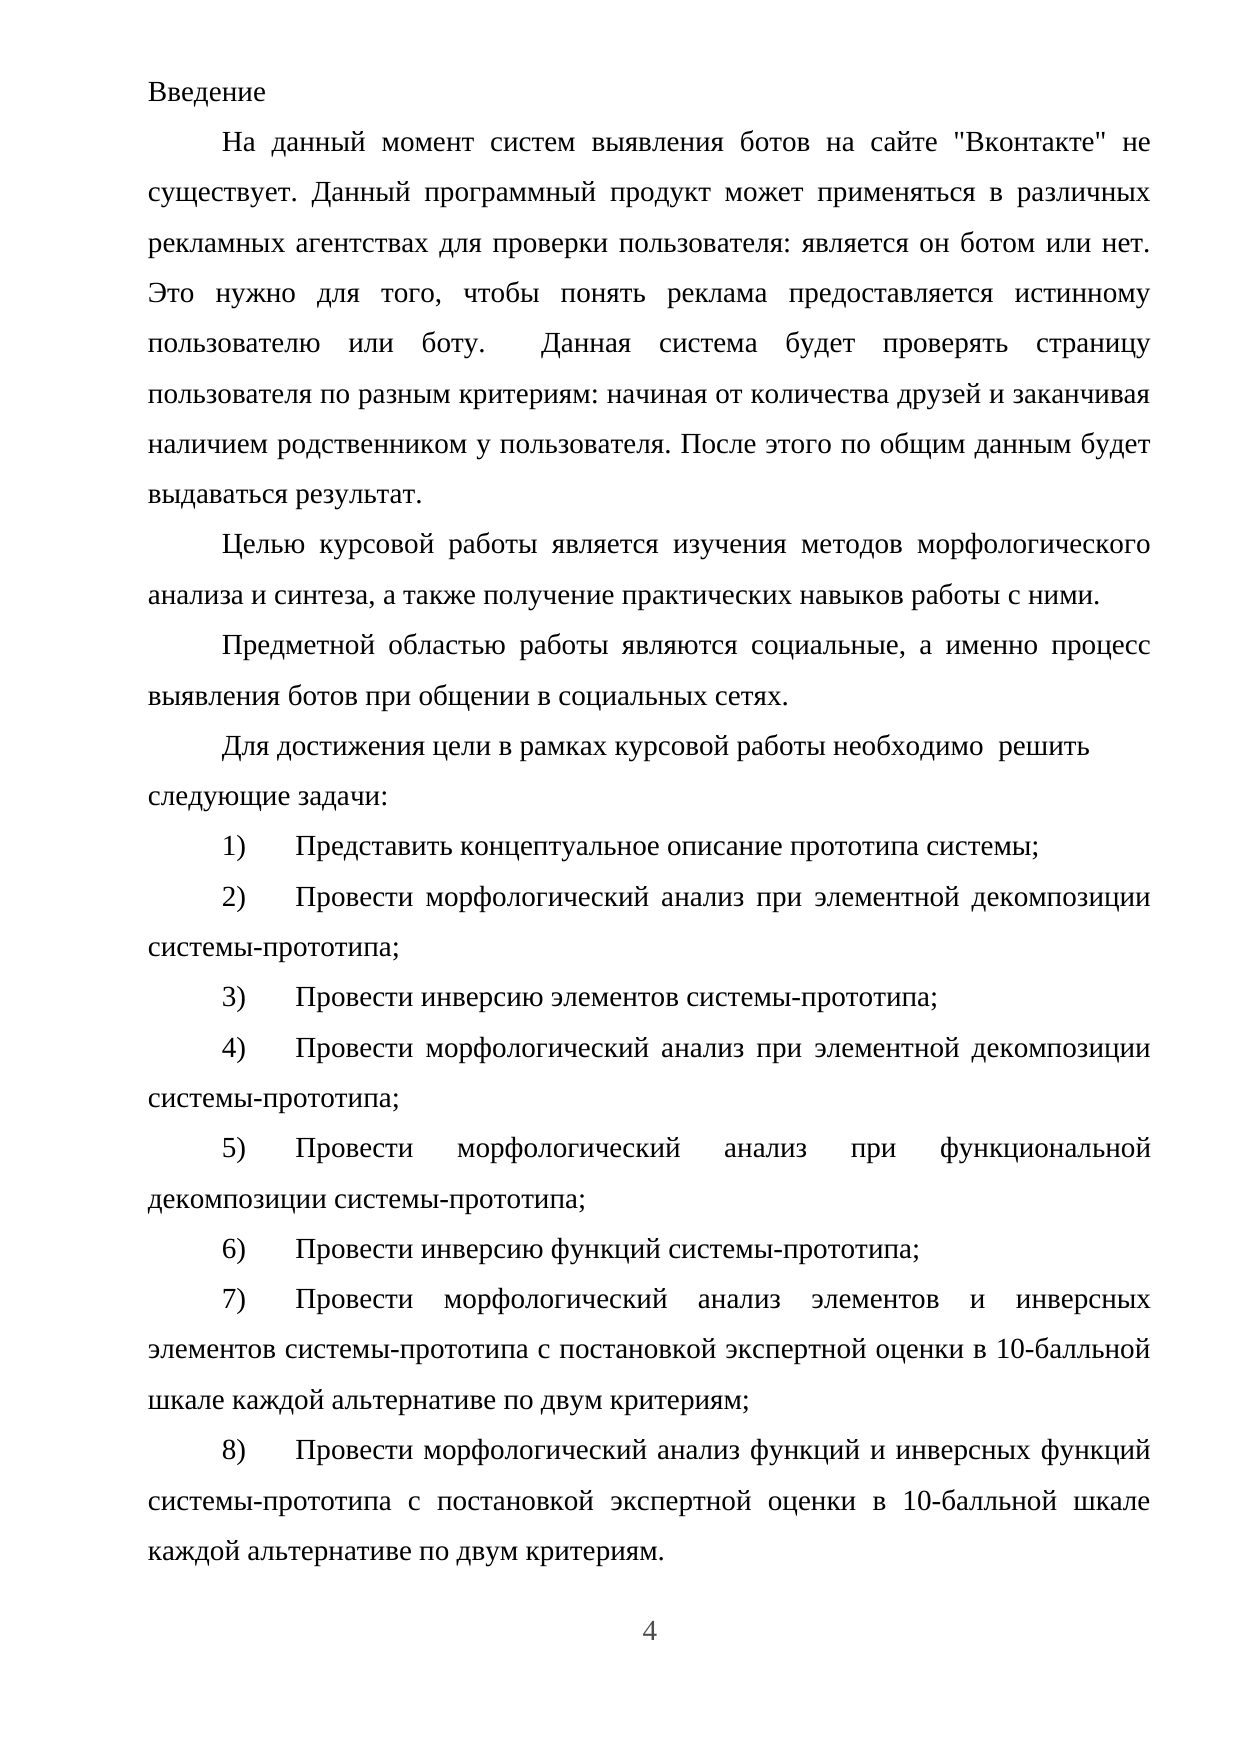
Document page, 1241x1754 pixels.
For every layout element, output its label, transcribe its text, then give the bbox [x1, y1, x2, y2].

list Провести морфологический анализ функций и инверсных функций системы-прототипа с постановкой экспертной оценки в 10-балльной шкале каждой альтернативе по двум критериям. [148, 1432, 1152, 1566]
text Для достижения цели в рамках курсовой работы необходимо решить следующие задачи: [148, 728, 1152, 812]
text Целью курсовой работы является изучения методов морфологического анализа и синтеза, а также получение практических навыков работы с ними. [148, 527, 1152, 611]
list Провести морфологический анализ при элементной декомпозиции системы-прототипа; [148, 1030, 1152, 1114]
list Провести морфологический анализ элементов и инверсных элементов системы-прототипа с постановкой экспертной оценки в 10-балльной шкале каждой альтернативе по двум критериям; [148, 1281, 1152, 1416]
text Предметной областью работы являются социальные, а именно процесс выявления ботов при общении в социальных сетях. [148, 627, 1152, 711]
list Представить концептуальное описание прототипа системы; [148, 828, 1152, 862]
list Провести инверсию элементов системы-прототипа; [148, 979, 1152, 1013]
list Провести морфологический анализ при элементной декомпозиции системы-прототипа; [148, 879, 1152, 963]
subtitle Введение [148, 74, 1152, 107]
list Провести морфологический анализ при функциональной декомпозиции системы-прототипа; [148, 1130, 1152, 1214]
text На данный момент систем выявления ботов на сайте "Вконтакте" не существует. Данный программный продукт может применяться в различных рекламных агентствах для проверки пользователя: является он ботом или нет. Это нужно для того, чтобы понять реклама предоставляется истинному пользователю или боту. Данная система будет проверять страницу пользователя по разным критериям: начиная от количества друзей и заканчивая наличием родственником у пользователя. После этого по общим данным будет выдаваться результат. [148, 124, 1152, 510]
list Провести инверсию функций системы-прототипа; [148, 1231, 1152, 1264]
